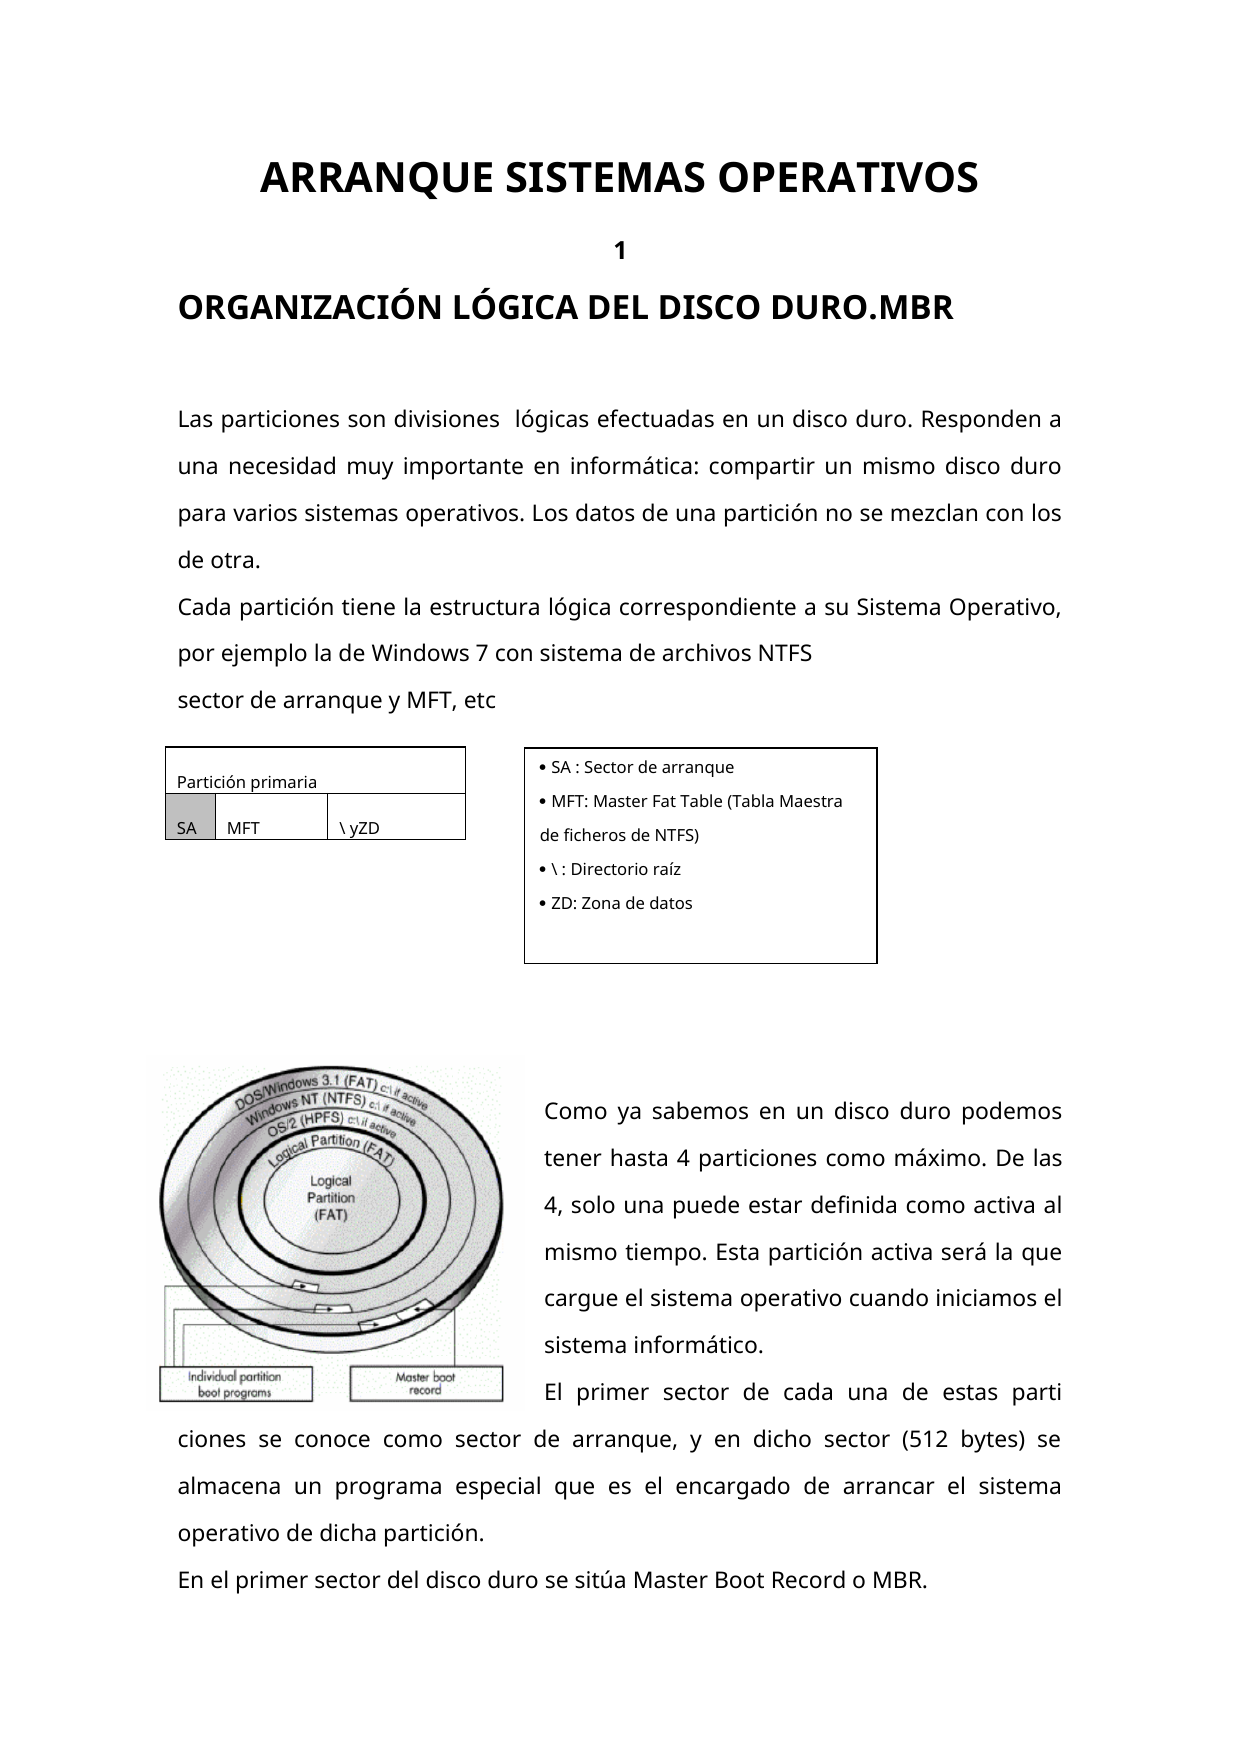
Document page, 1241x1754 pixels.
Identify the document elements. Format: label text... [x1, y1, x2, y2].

table_header Partición primaria [166, 748, 465, 793]
picture [140, 1055, 526, 1411]
text En el primer sector del disco duro se sitúa Master Boot Record o MBR. [177, 1563, 1063, 1595]
table_cell \ yZD [328, 794, 465, 839]
text Las particiones son divisiones lógicas efectuadas en un disco duro. Responden a una necesidad muy importante en informática: compartir un mismo disco duro para varios sistemas operativos. Los datos de una partición no se mezclan con los de otra. [177, 403, 1063, 575]
text ARRANQUE SISTEMAS OPERATIVOS [177, 148, 1063, 204]
text sector de arranque y MFT, etc [177, 684, 1063, 715]
text Como ya sabemos en un disco duro podemos tener hasta 4 particiones como máximo. De las 4, solo una puede estar definida como activa al mismo tiempo. Esta partición activa será la que cargue el sistema operativo cuando iniciamos el sistema informático. [526, 1095, 1063, 1360]
text El primer sector de cada una de estas parti ciones se conoce como sector de arranque, y en dicho sector (512 bytes) se almacena un programa especial que es el encargado de arrancar el sistema operativo de dicha partición. [177, 1376, 1063, 1548]
table_cell MFT [216, 794, 327, 839]
text ORGANIZACIÓN LÓGICA DEL DISCO DURO.MBR [177, 284, 1063, 329]
text Cada partición tiene la estructura lógica correspondiente a su Sistema Operativo, por ejemplo la de Windows 7 con sistema de archivos NTFS [177, 590, 1063, 668]
table_cell SA [166, 794, 215, 839]
